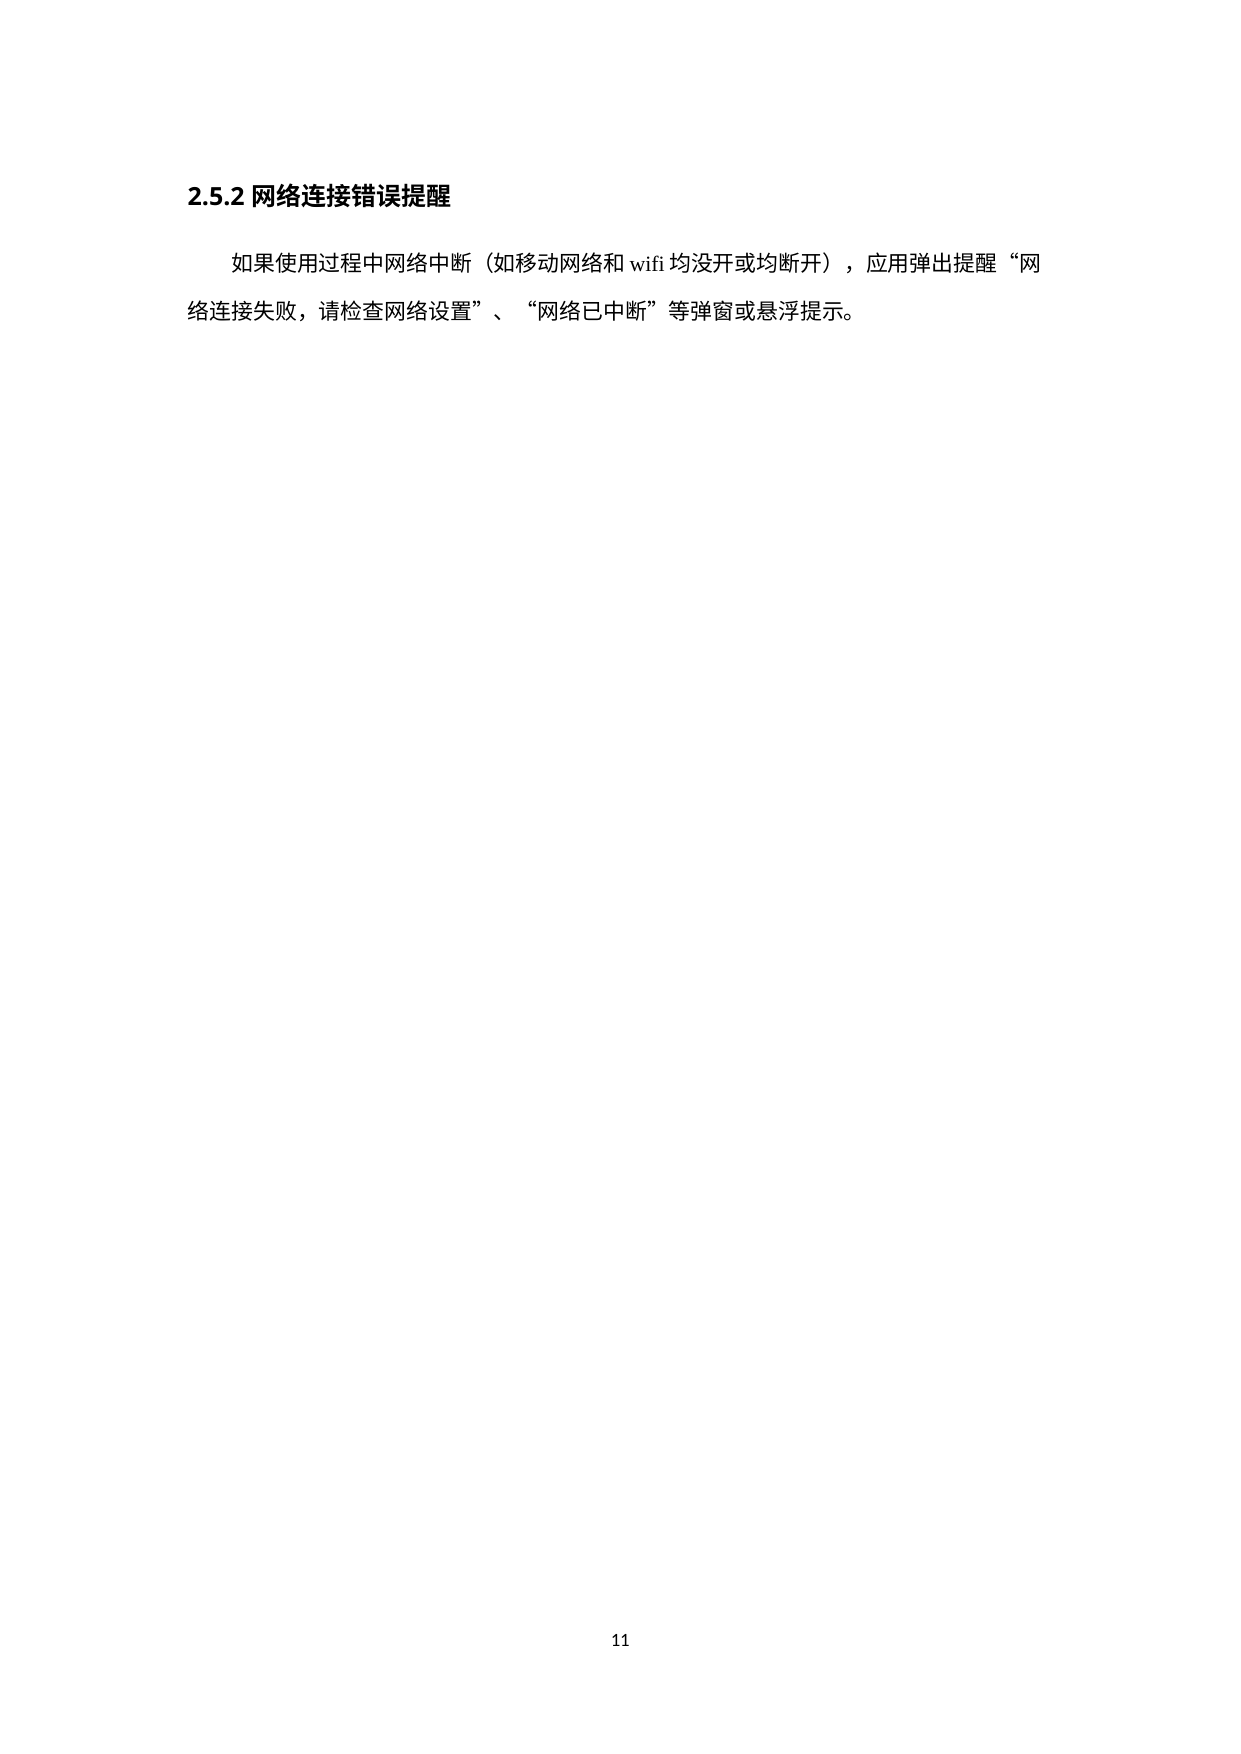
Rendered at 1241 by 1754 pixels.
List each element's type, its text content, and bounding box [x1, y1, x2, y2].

text 2.5.2 网络连接错误提醒 [187, 162, 1053, 227]
text 如果使用过程中网络中断（如移动网络和wifi均没开或均断开），应用弹出提醒“网络连接失败，请检查网络设置”、“网络已中断”等弹窗或悬浮提示。 [187, 245, 1053, 326]
